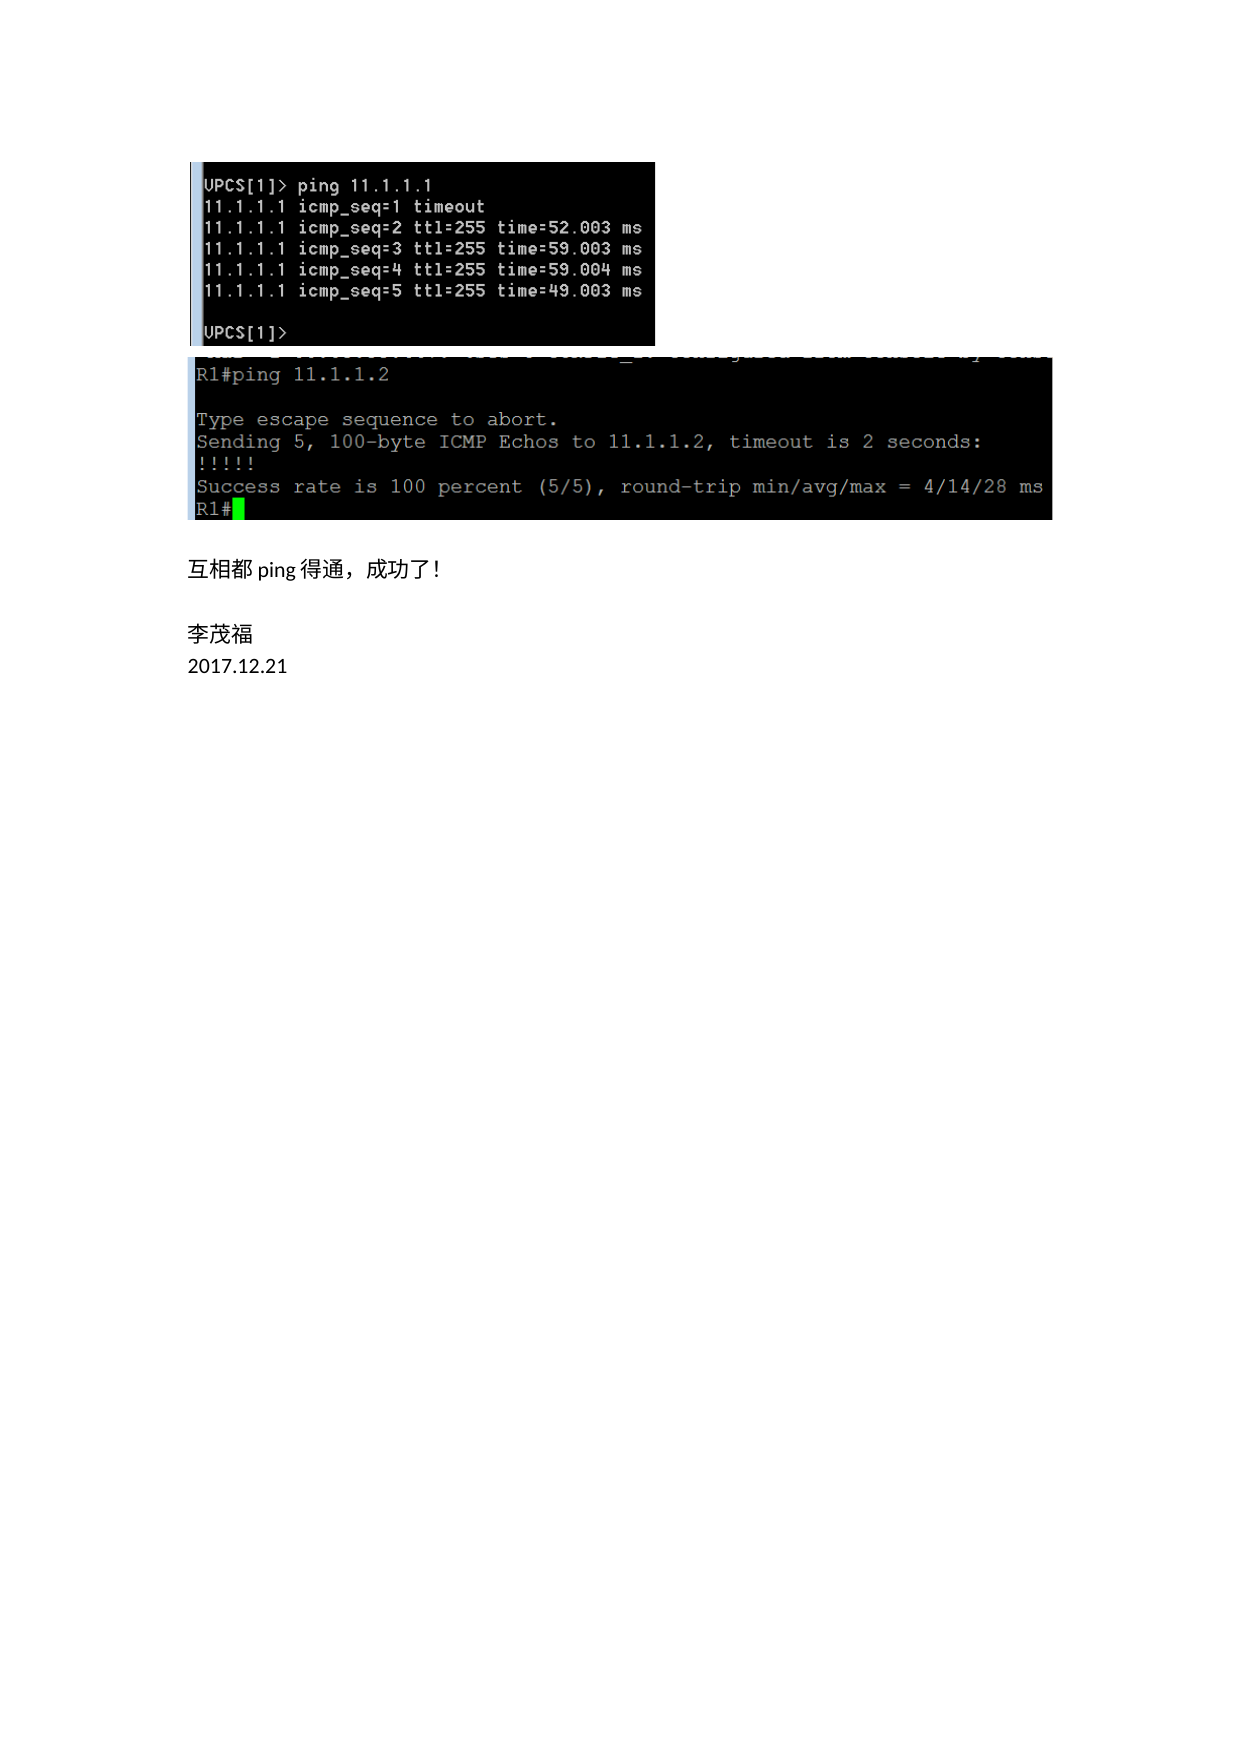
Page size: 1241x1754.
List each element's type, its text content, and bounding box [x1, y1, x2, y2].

text 李茂福 [187, 617, 1053, 649]
text 2017.12.21 [187, 649, 1053, 682]
picture [187, 357, 1053, 520]
picture [187, 162, 656, 346]
text 互相都ping得通，成功了！ [187, 552, 1053, 584]
